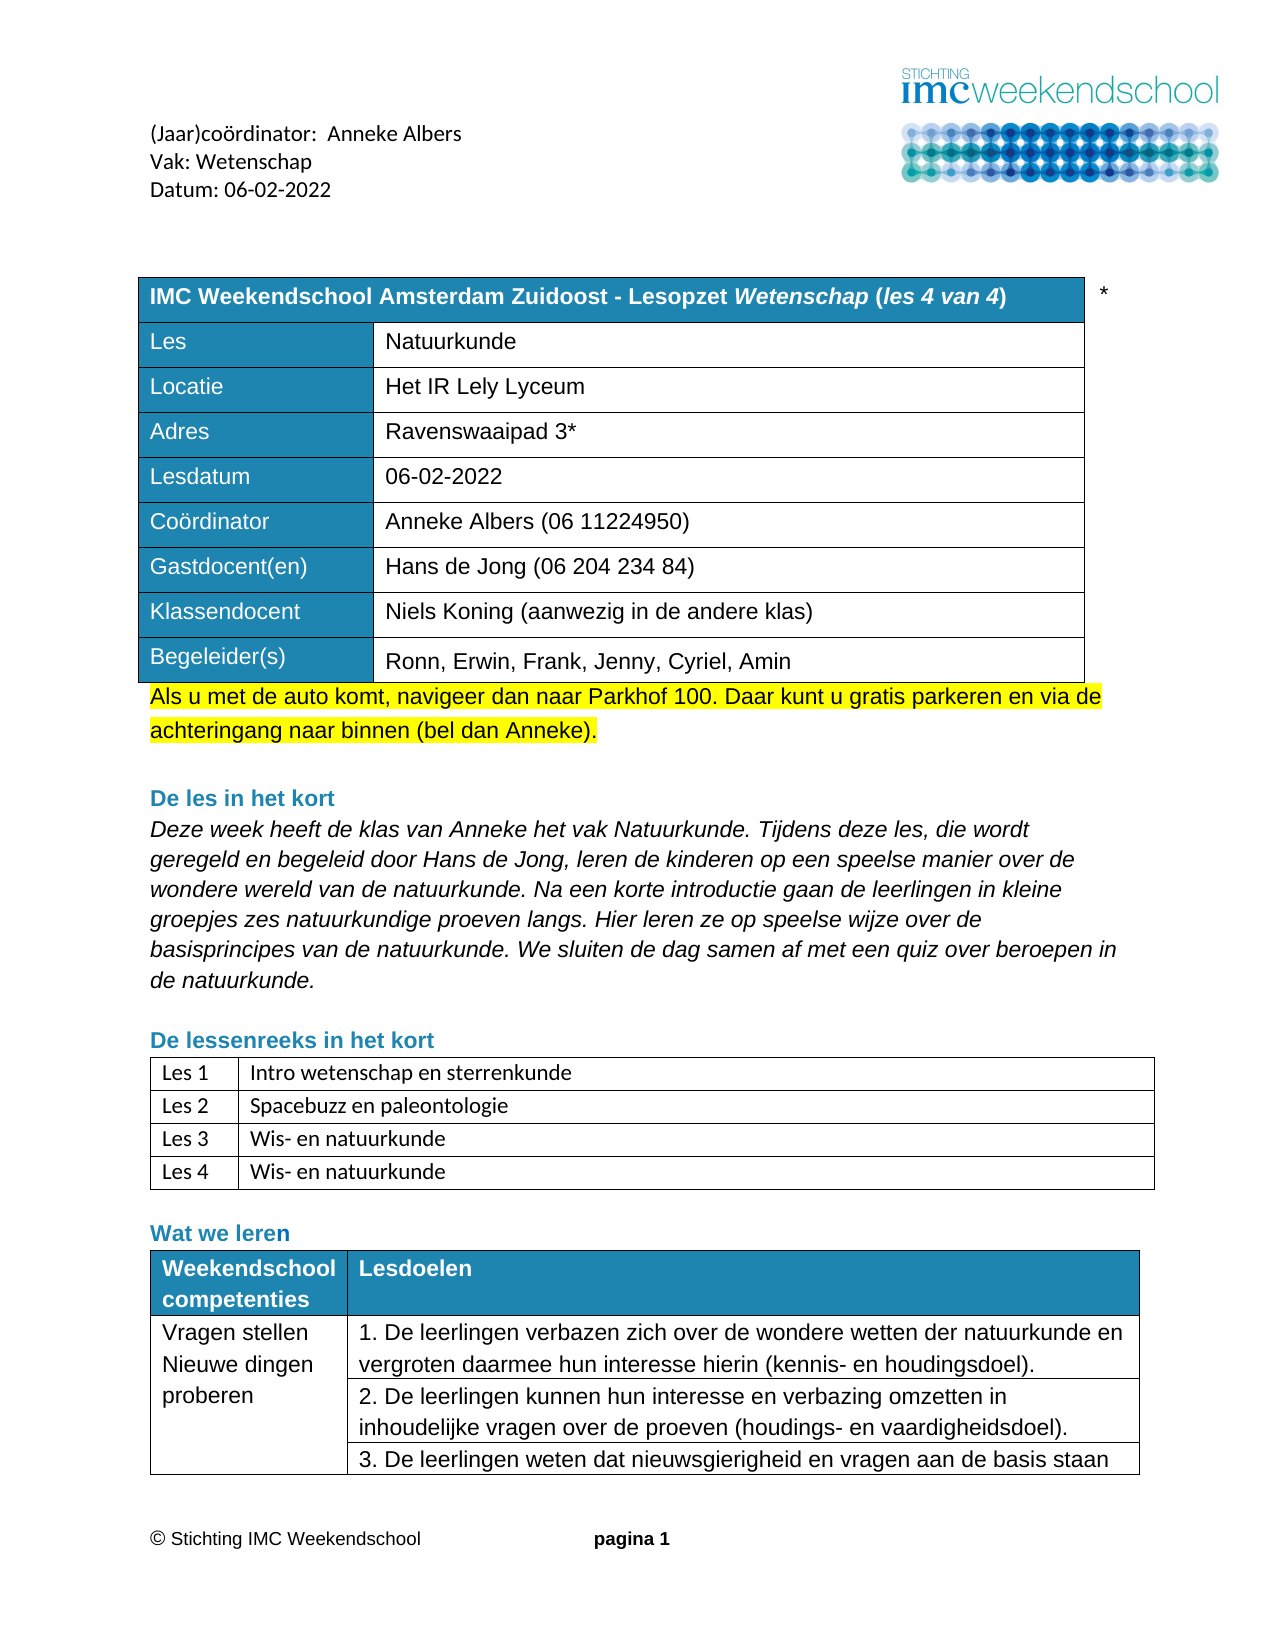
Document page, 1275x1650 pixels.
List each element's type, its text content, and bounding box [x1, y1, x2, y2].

table_cell Natuurkunde [374, 323, 1084, 367]
table_cell Les [139, 323, 373, 367]
table_cell Les 2 [151, 1091, 238, 1123]
table_cell Ravenswaaipad 3* [374, 413, 1084, 457]
table_header Lesdoelen [348, 1251, 1139, 1315]
table_cell Coördinator [139, 503, 373, 547]
text * Als u met de auto komt, navigeer dan naar Parkhof 100. Daar kunt u gratis parkeren en via de achteringang naar binnen (bel dan Anneke). [150, 281, 1125, 743]
table_header IMC Weekendschool Amsterdam Zuidoost - Lesopzet Wetenschap (les 4 van 4) [139, 278, 1084, 322]
table_header Les 1 [151, 1058, 238, 1090]
table_header Intro wetenschap en sterrenkunde [239, 1058, 1154, 1090]
table_header Weekendschool competenties [151, 1251, 347, 1315]
table_cell 3. De leerlingen weten dat nieuwsgierigheid en vragen aan de basis staan van (natuurkundig) onderzoek en zien dit in de praktijk (kennisdoel). [348, 1443, 1139, 1474]
table_cell Wis- en natuurkunde [239, 1157, 1154, 1189]
table_cell Begeleider(s) [139, 638, 373, 682]
table_cell Gastdocent(en) [139, 548, 373, 592]
table_cell 2. De leerlingen kunnen hun interesse en verbazing omzetten in inhoudelijke vragen over de proeven (houdings- en vaardigheidsdoel). [348, 1379, 1139, 1442]
table_cell Het IR Lely Lyceum [374, 368, 1084, 412]
table_cell Les 3 [151, 1124, 238, 1156]
table_cell Ronn, Erwin, Frank, Jenny, Cyriel, Amin [374, 638, 1084, 682]
table_cell Klassendocent [139, 593, 373, 637]
text Wat we leren [150, 1220, 1125, 1247]
table_cell Spacebuzz en paleontologie [239, 1091, 1154, 1123]
table_cell Les 4 [151, 1157, 238, 1189]
table_cell Wis- en natuurkunde [239, 1124, 1154, 1156]
text De lessenreeks in het kort [150, 1027, 1125, 1053]
text De les in het kort Deze week heeft de klas van Anneke het vak Natuurkunde. Tijdens deze les, die wordt geregeld en begeleid door Hans de Jong, leren de kinderen op een speelse manier over de wondere wereld van de natuurkunde. Na een korte introductie gaan de leerlingen in kleine groepjes zes natuurkundige proeven langs. Hier leren ze op speelse wijze over de basisprincipes van de natuurkunde. We sluiten de dag samen af met een quiz over beroepen in de natuurkunde. [150, 785, 1125, 993]
table_cell Niels Koning (aanwezig in de andere klas) [374, 593, 1084, 637]
table_cell Locatie [139, 368, 373, 412]
table_cell Adres [139, 413, 373, 457]
picture [882, 48, 1239, 202]
table_cell Lesdatum [139, 458, 373, 502]
table_cell Hans de Jong (06 204 234 84) [374, 548, 1084, 592]
table_cell 1. De leerlingen verbazen zich over de wondere wetten der natuurkunde en vergroten daarmee hun interesse hierin (kennis- en houdingsdoel). [348, 1316, 1139, 1378]
table_cell Anneke Albers (06 11224950) [374, 503, 1084, 547]
table_cell Vragen stellen Nieuwe dingen proberen [151, 1316, 347, 1474]
table_cell 06-02-2022 [374, 458, 1084, 502]
